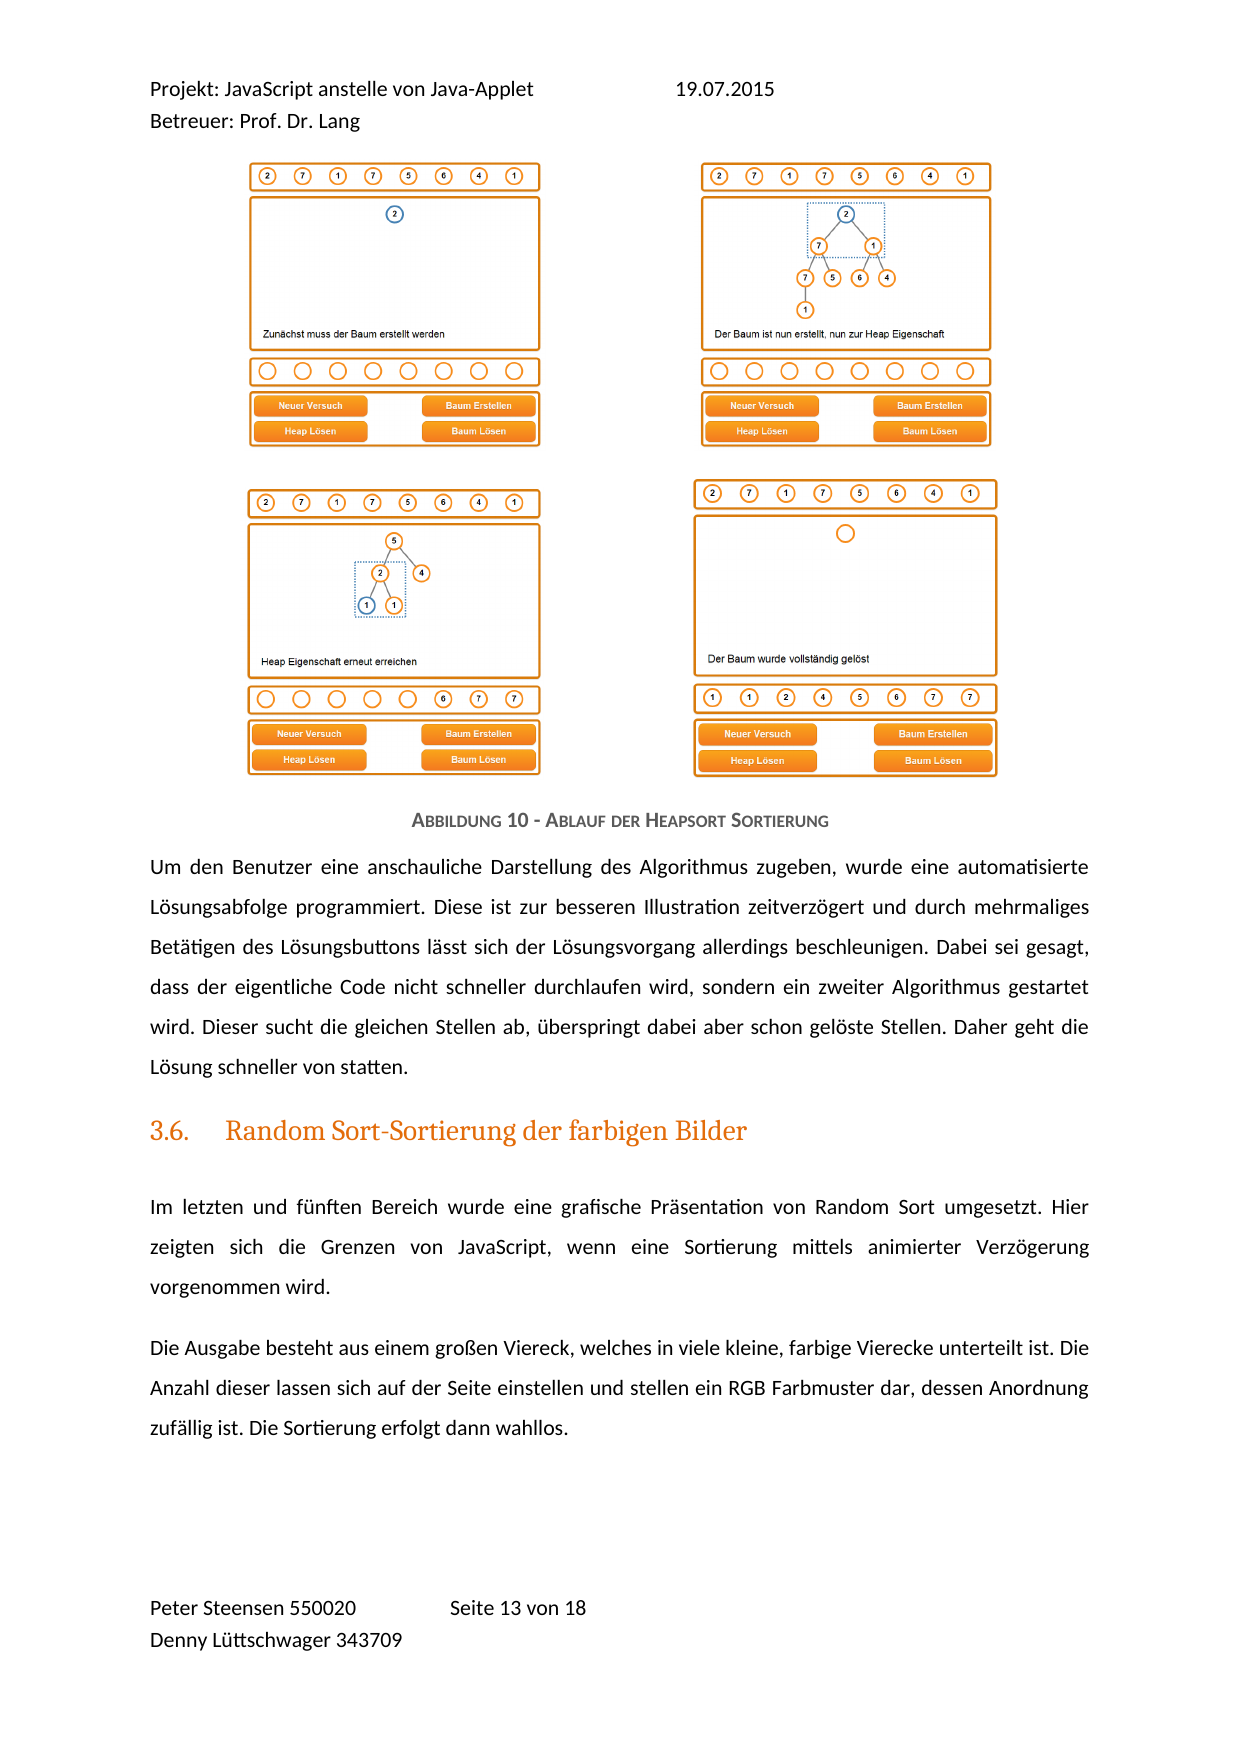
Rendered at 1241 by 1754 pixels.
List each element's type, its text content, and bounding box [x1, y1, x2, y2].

picture [244, 159, 546, 451]
subtitle Random Sort-Sortierung der farbigen Bilder [150, 1114, 1090, 1148]
text Im letzten und fünften Bereich wurde eine grafische Präsentation von Random Sort umgesetzt. Hier zeigten sich die Grenzen von JavaScript, wenn eine Sortierung mittels animierter Verzögerung vorgenommen wird. [150, 1193, 1090, 1299]
picture [240, 487, 544, 780]
picture [690, 476, 1000, 780]
picture [694, 160, 996, 451]
text Um den Benutzer eine anschauliche Darstellung des Algorithmus zugeben, wurde eine automatisierte Lösungsabfolge programmiert. Diese ist zur besseren Illustration zeitverzögert und durch mehrmaliges Betätigen des Lösungsbuttons lässt sich der Lösungsvorgang allerdings beschleunigen. Dabei sei gesagt, dass der eigentliche Code nicht schneller durchlaufen wird, sondern ein zweiter Algorithmus gestartet wird. Dieser sucht die gleichen Stellen ab, überspringt dabei aber schon gelöste Stellen. Daher geht die Lösung schneller von statten. [150, 853, 1090, 1080]
text Die Ausgabe besteht aus einem großen Viereck, welches in viele kleine, farbige Vierecke unterteilt ist. Die Anzahl dieser lassen sich auf der Seite einstellen und stellen ein RGB Farbmuster dar, dessen Anordnung zufällig ist. Die Sortierung erfolgt dann wahllos. [150, 1334, 1090, 1440]
